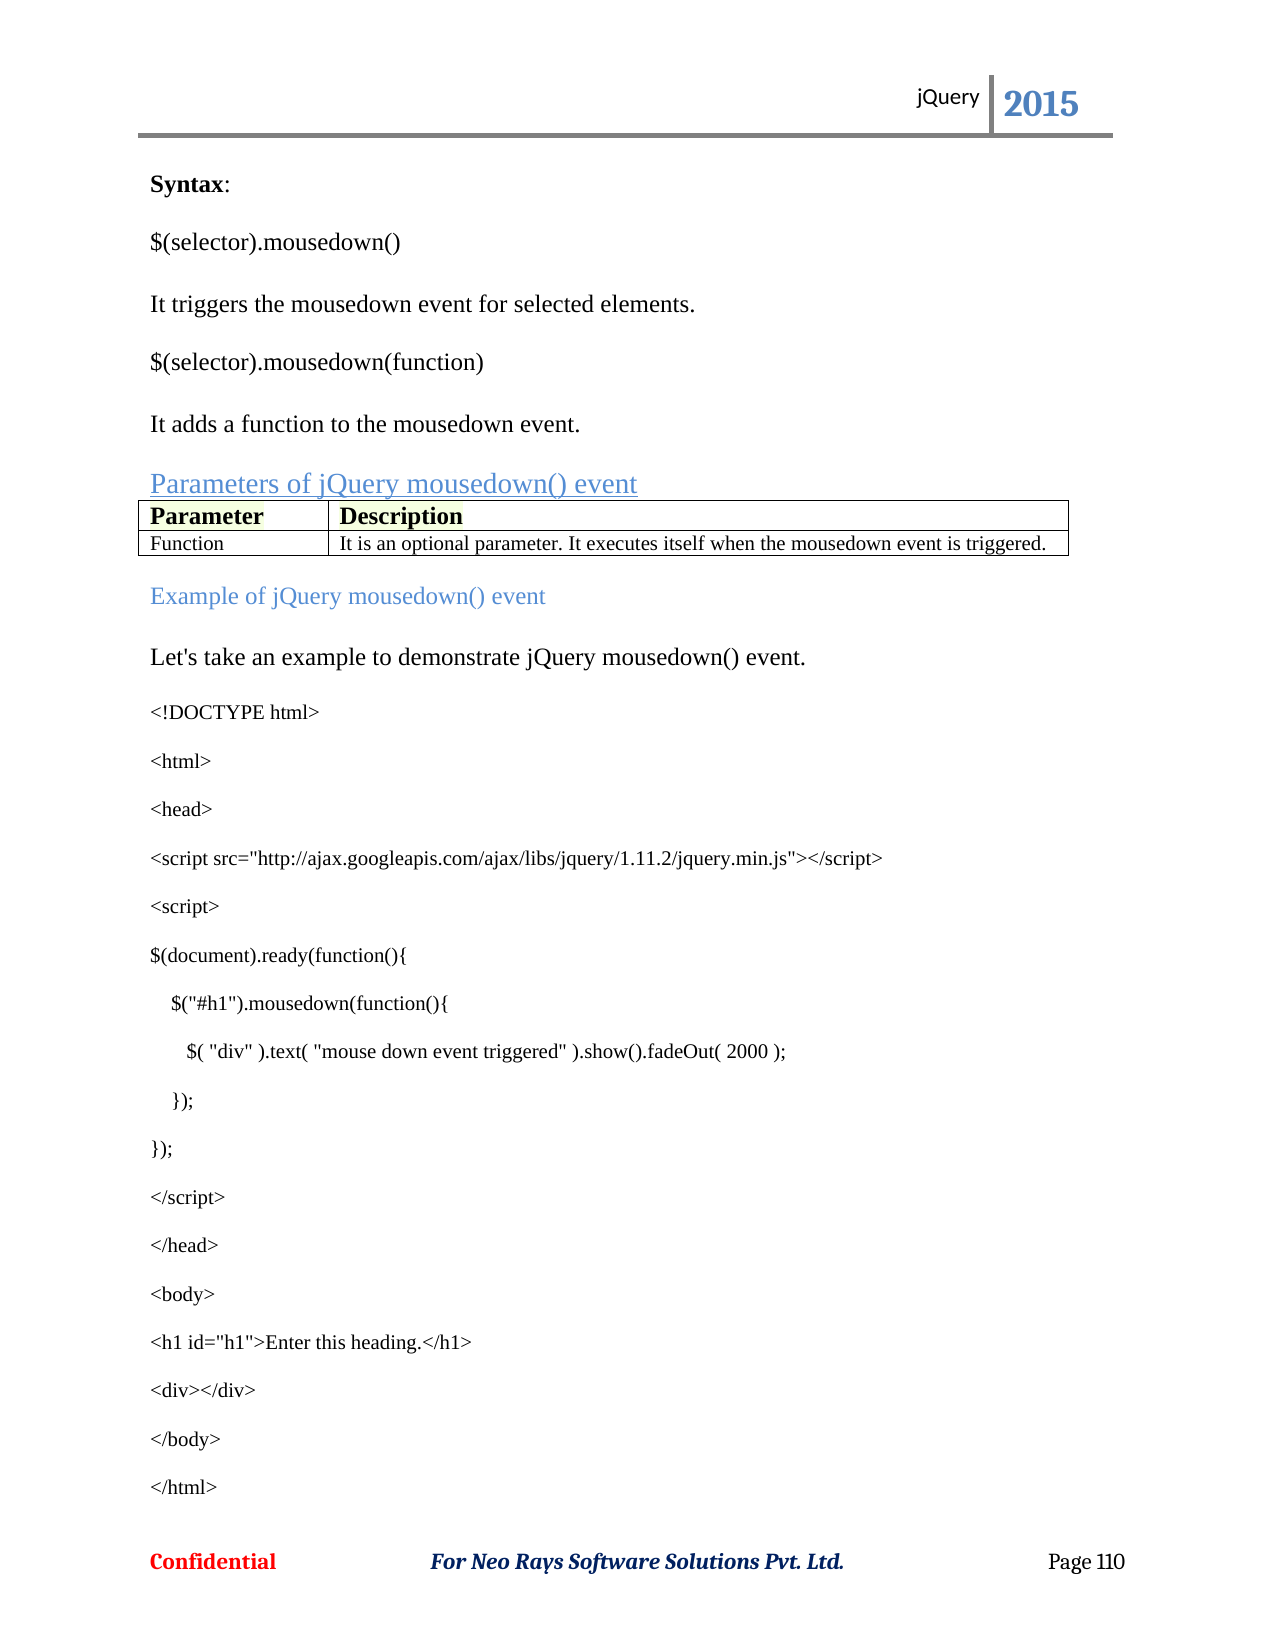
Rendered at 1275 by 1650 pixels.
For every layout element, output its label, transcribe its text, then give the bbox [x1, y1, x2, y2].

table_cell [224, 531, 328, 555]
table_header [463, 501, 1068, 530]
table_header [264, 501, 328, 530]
subtitle Parameters of jQuery mousedown() event [150, 467, 1125, 500]
text </body> [150, 1427, 1125, 1451]
text <script src="http://ajax.googleapis.com/ajax/libs/jquery/1.11.2/jquery.min.js"></script> [150, 846, 1125, 870]
text Syntax: [150, 166, 1125, 198]
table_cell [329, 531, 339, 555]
text }); [150, 1136, 1125, 1160]
text <head> [150, 797, 1125, 821]
text It triggers the mousedown event for selected elements. [150, 285, 1125, 318]
text $(document).ready(function(){ [150, 942, 1125, 967]
subtitle Example of jQuery mousedown() event [150, 577, 1125, 609]
text <h1 id="h1">Enter this heading.</h1> [150, 1330, 1125, 1354]
text }); [150, 1088, 1125, 1112]
text $("#h1").mousedown(function(){ [150, 991, 1125, 1015]
text </head> [150, 1233, 1125, 1257]
text $(selector).mousedown(function) [150, 347, 1125, 376]
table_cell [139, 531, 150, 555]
text Let's take an example to demonstrate jQuery mousedown() event. [150, 639, 1125, 671]
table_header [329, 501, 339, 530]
text <script> [150, 894, 1125, 918]
text </script> [150, 1185, 1125, 1209]
text $(selector).mousedown() [150, 227, 1125, 256]
text </html> [150, 1475, 1125, 1499]
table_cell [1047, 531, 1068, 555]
text <html> [150, 749, 1125, 773]
text <!DOCTYPE html> [150, 700, 1125, 724]
text <body> [150, 1282, 1125, 1306]
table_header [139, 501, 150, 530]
text $( "div" ).text( "mouse down event triggered" ).show().fadeOut( 2000 ); [150, 1039, 1125, 1063]
text It adds a function to the mousedown event. [150, 405, 1125, 437]
text <div></div> [150, 1378, 1125, 1402]
